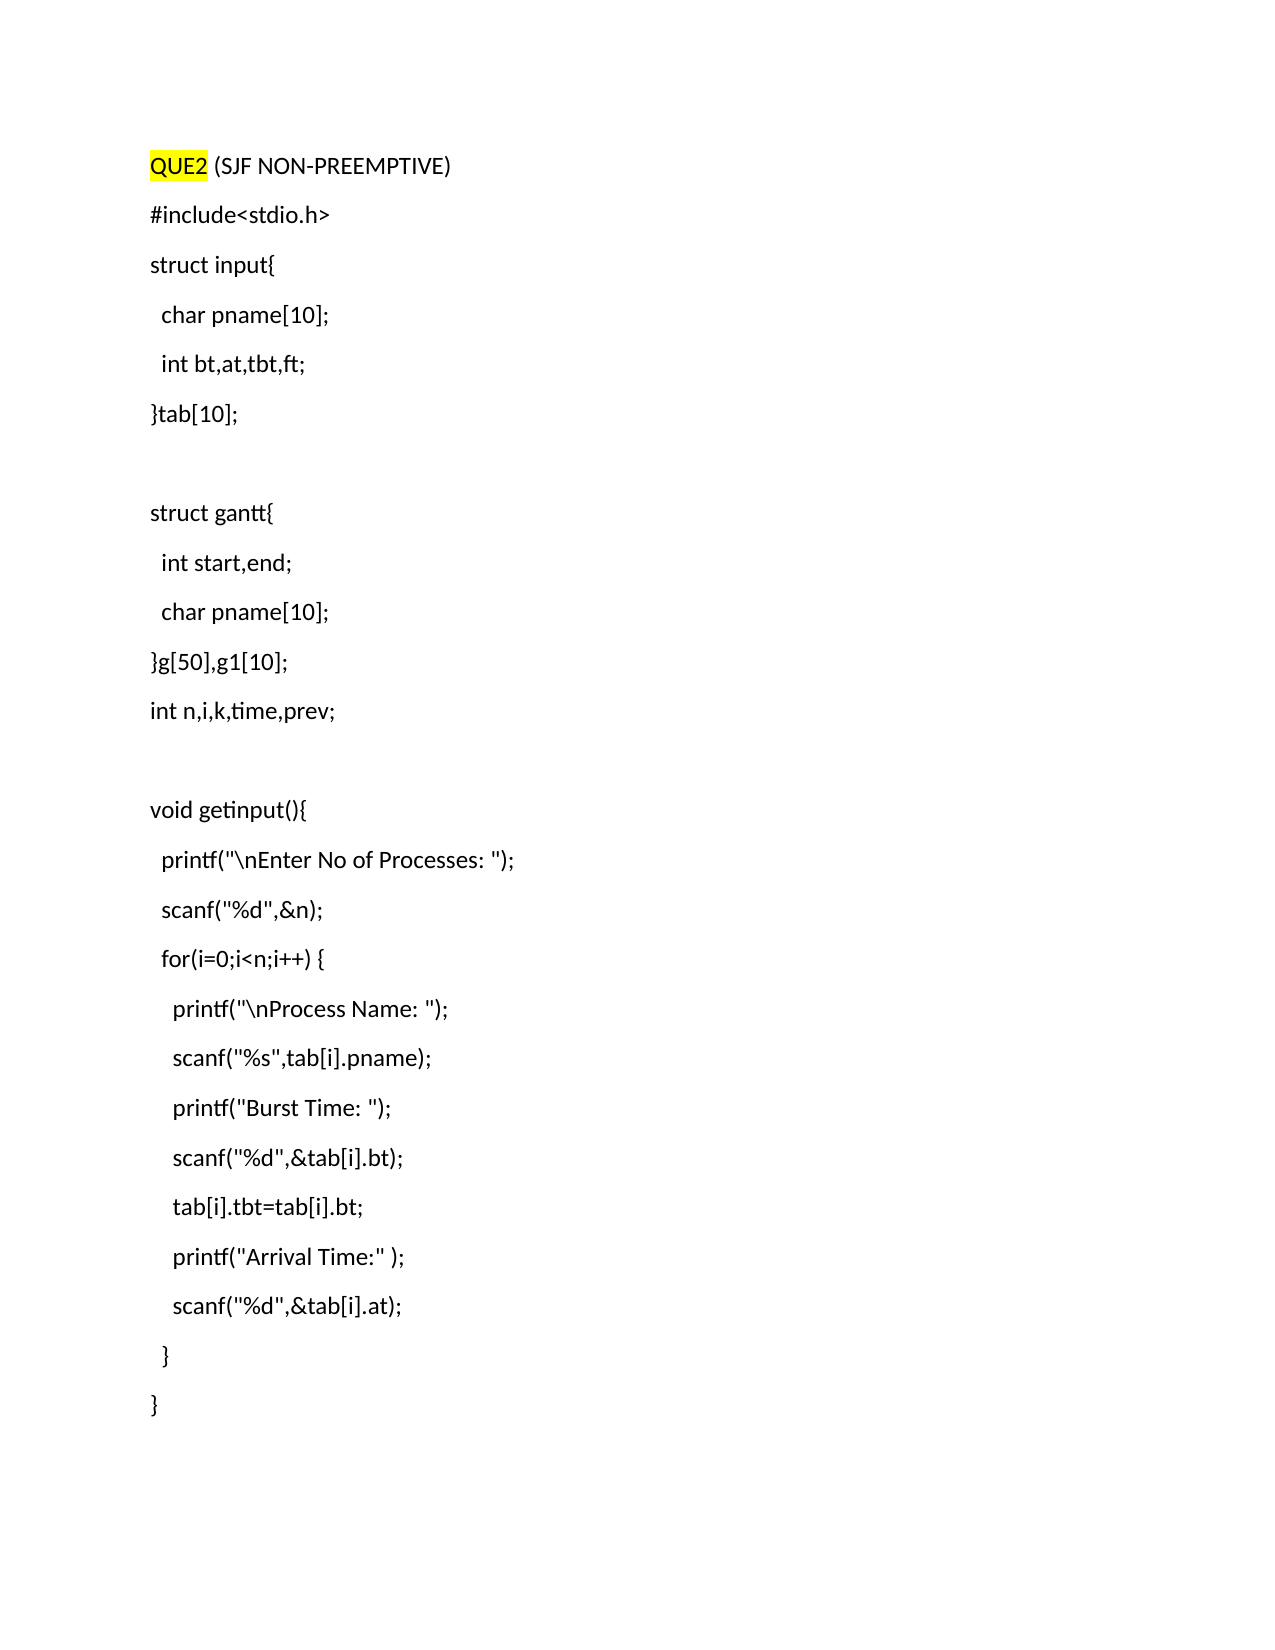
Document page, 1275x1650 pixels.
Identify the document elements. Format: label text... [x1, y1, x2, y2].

text int start,end; [150, 547, 1125, 577]
text scanf("%d",&tab[i].bt); [150, 1142, 1125, 1172]
text printf("Burst Time: "); [150, 1092, 1125, 1123]
text printf("\nEnter No of Processes: "); [150, 844, 1125, 875]
text } [150, 1340, 1125, 1371]
text }tab[10]; [150, 398, 1125, 428]
text scanf("%s",tab[i].pname); [150, 1042, 1125, 1073]
text #include<stdio.h> [150, 199, 1125, 230]
text scanf("%d",&tab[i].at); [150, 1290, 1125, 1321]
text printf("Arrival Time:" ); [150, 1241, 1125, 1271]
text int n,i,k,time,prev; [150, 695, 1125, 726]
text }g[50],g1[10]; [150, 646, 1125, 676]
text char pname[10]; [150, 596, 1125, 627]
text printf("\nProcess Name: "); [150, 993, 1125, 1023]
text QUE2 (SJF NON-PREEMPTIVE) [208, 150, 1125, 181]
text char pname[10]; [150, 299, 1125, 329]
text void getinput(){ [150, 794, 1125, 825]
text for(i=0;i<n;i++) { [150, 943, 1125, 974]
text struct input{ [150, 249, 1125, 280]
text struct gantt{ [150, 497, 1125, 528]
text tab[i].tbt=tab[i].bt; [150, 1191, 1125, 1222]
text int bt,at,tbt,ft; [150, 348, 1125, 379]
text scanf("%d",&n); [150, 894, 1125, 924]
text } [150, 1389, 1125, 1420]
